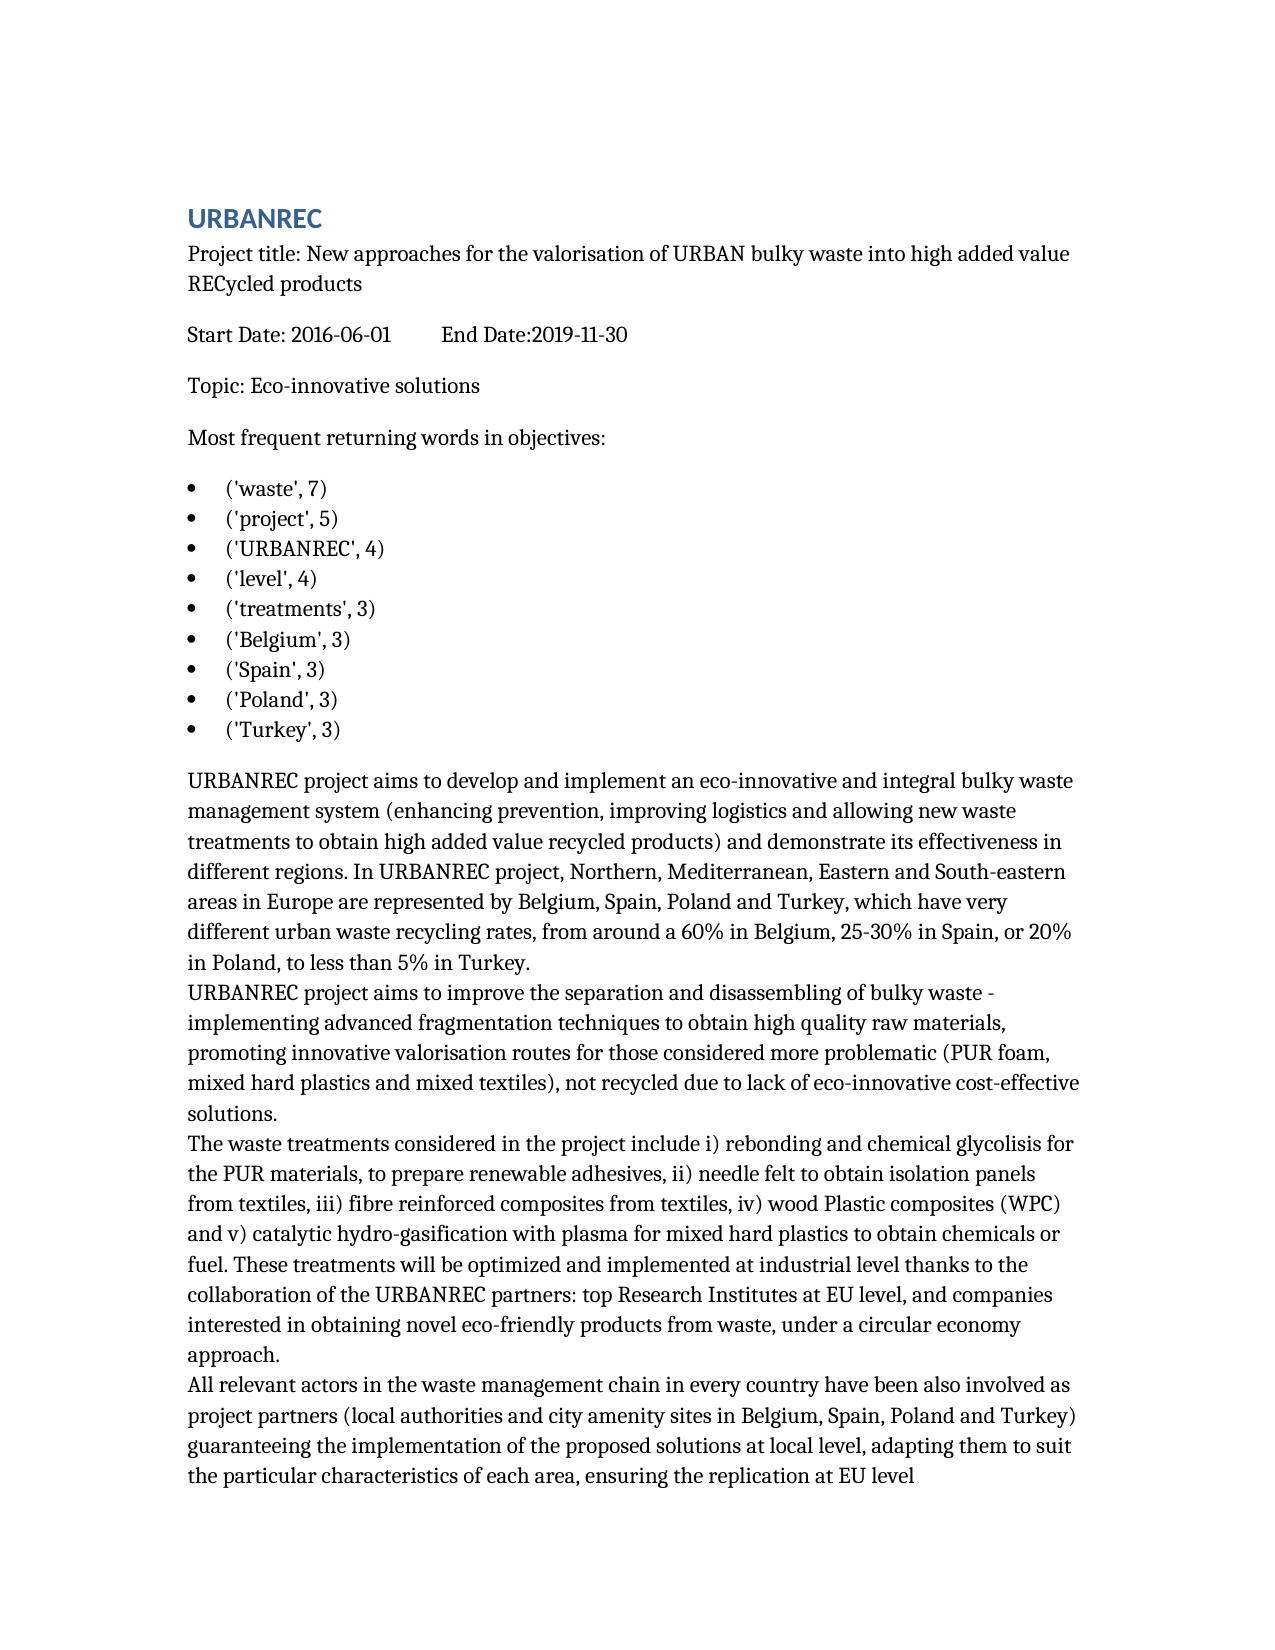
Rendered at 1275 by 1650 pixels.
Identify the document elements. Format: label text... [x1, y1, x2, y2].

text Start Date: 2016-06-01 End Date:2019-11-30 [187, 322, 1087, 348]
list ('Poland', 3) [187, 687, 1087, 713]
list ('level', 4) [187, 566, 1087, 592]
list ('treatments', 3) [187, 596, 1087, 622]
list ('waste', 7) [187, 475, 1087, 502]
text Topic: Eco-innovative solutions [187, 373, 1087, 399]
list ('URBANREC', 4) [187, 536, 1087, 562]
text Project title: New approaches for the valorisation of URBAN bulky waste into high added value RECycled products [187, 241, 1087, 297]
text Most frequent returning words in objectives: [187, 424, 1087, 451]
subtitle URBANREC [187, 200, 1087, 236]
list ('Spain', 3) [187, 657, 1087, 683]
text URBANREC project aims to develop and implement an eco-innovative and integral bulky waste management system (enhancing prevention, improving logistics and allowing new waste treatments to obtain high added value recycled products) and demonstrate its effectiveness in different regions. In URBANREC project, Northern, Mediterranean, Eastern and South-eastern areas in Europe are represented by Belgium, Spain, Poland and Turkey, which have very different urban waste recycling rates, from around a 60% in Belgium, 25-30% in Spain, or 20% in Poland, to less than 5% in Turkey. URBANREC project aims to improve the separation and disassembling of bulky waste - implementing advanced fragmentation techniques to obtain high quality raw materials, promoting innovative valorisation routes for those considered more problematic (PUR foam, mixed hard plastics and mixed textiles), not recycled due to lack of eco-innovative cost-effective solutions. The waste treatments considered in the project include i) rebonding and chemical glycolisis for the PUR materials, to prepare renewable adhesives, ii) needle felt to obtain isolation panels from textiles, iii) fibre reinforced composites from textiles, iv) wood Plastic composites (WPC) and v) catalytic hydro-gasification with plasma for mixed hard plastics to obtain chemicals or fuel. These treatments will be optimized and implemented at industrial level thanks to the collaboration of the URBANREC partners: top Research Institutes at EU level, and companies interested in obtaining novel eco-friendly products from waste, under a circular economy approach. All relevant actors in the waste management chain in every country have been also involved as project partners (local authorities and city amenity sites in Belgium, Spain, Poland and Turkey) guaranteeing the implementation of the proposed solutions at local level, adapting them to suit the particular characteristics of each area, ensuring the replication at EU level [187, 768, 1087, 1489]
list ('Turkey', 3) [187, 717, 1087, 743]
list ('project', 5) [187, 506, 1087, 532]
list ('Belgium', 3) [187, 626, 1087, 653]
